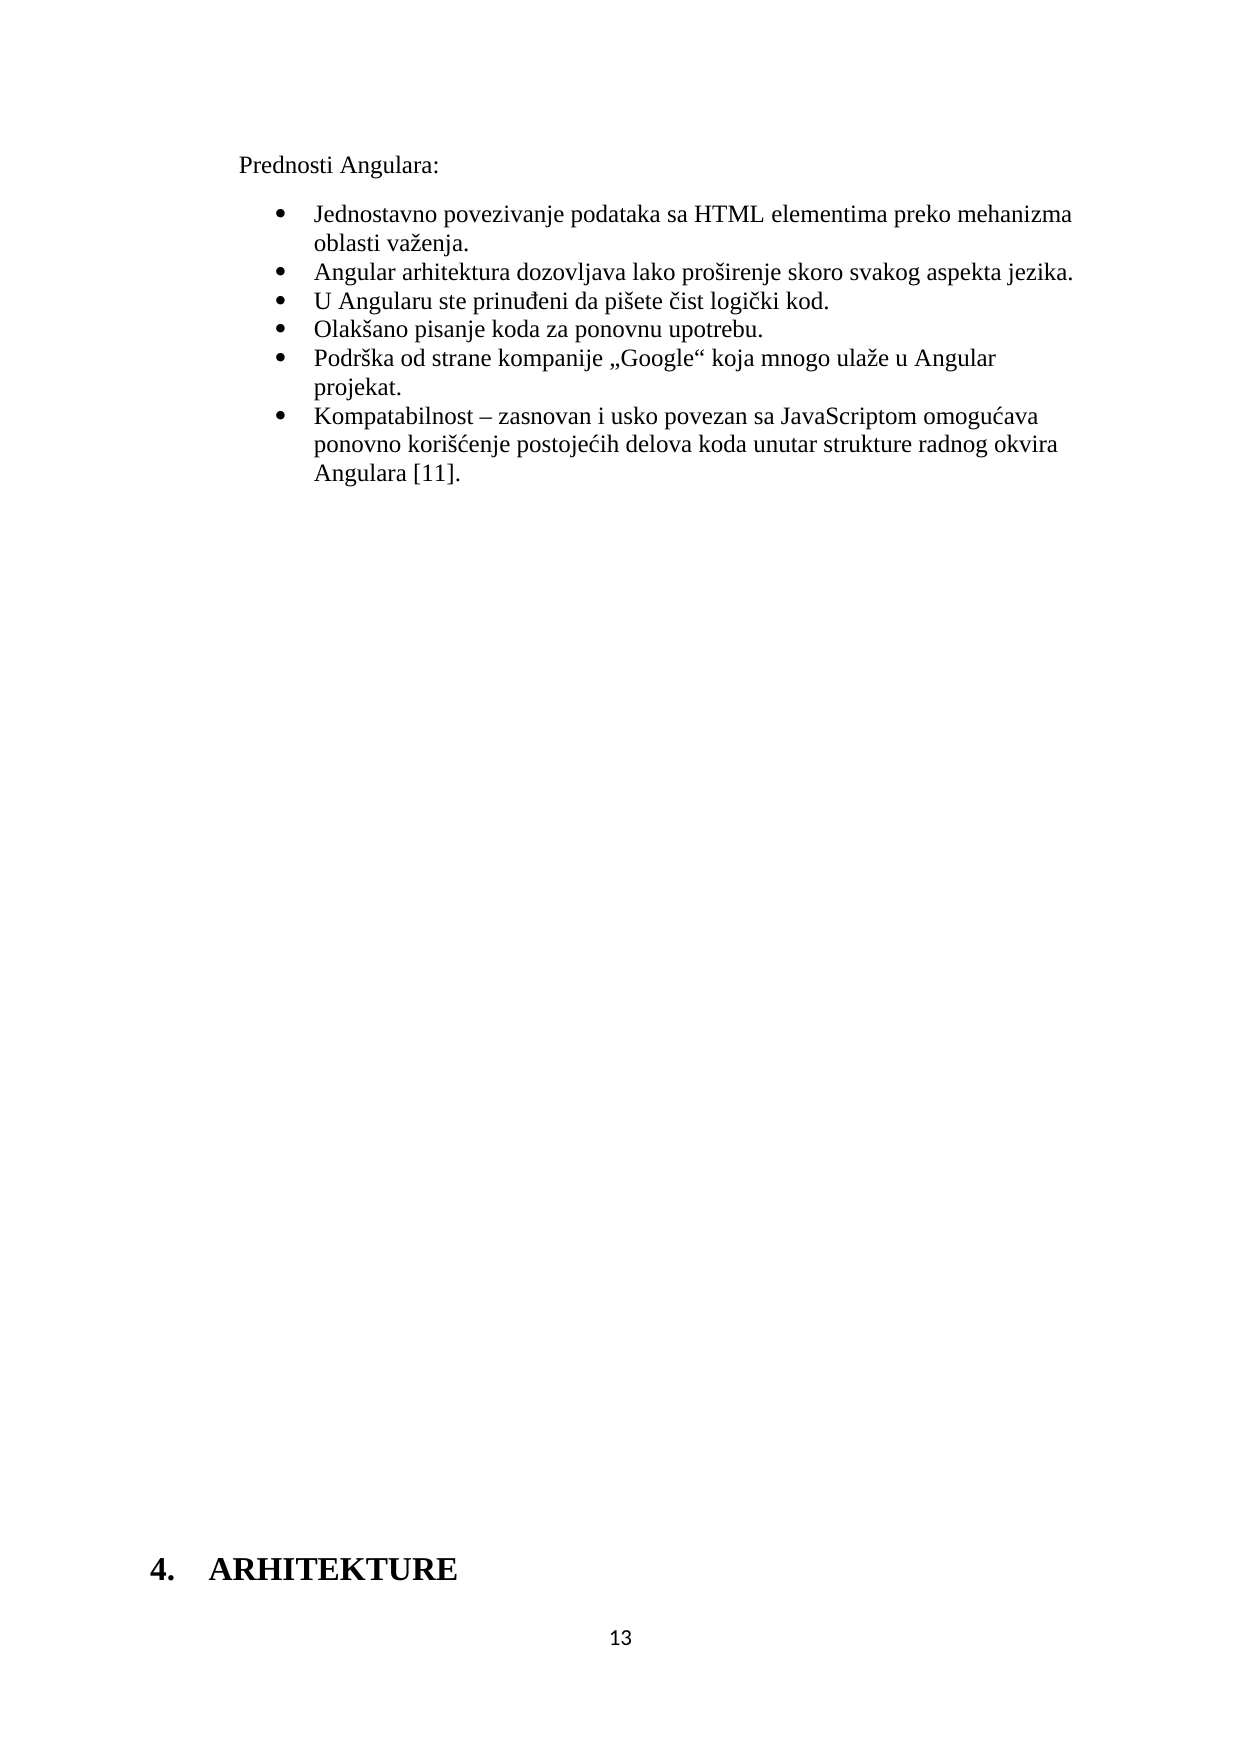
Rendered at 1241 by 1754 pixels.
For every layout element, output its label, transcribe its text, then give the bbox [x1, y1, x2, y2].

text Prednosti Angulara: [165, 150, 1090, 179]
list U Angularu ste prinuđeni da pišete čist logički kod. [276, 286, 1090, 314]
list Podrška od strane kompanije „Google“ koja mnogo ulaže u Angular projekat. [276, 343, 1090, 401]
list Angular arhitektura dozovljava lako proširenje skoro svakog aspekta jezika. [276, 257, 1090, 286]
list Jednostavno povezivanje podataka sa HTML elementima preko mehanizma oblasti važenja. [276, 199, 1090, 257]
list Kompatabilnost – zasnovan i usko povezan sa JavaScriptom omogućava ponovno korišćenje postojećih delova koda unutar strukture radnog okvira Angulara [11]. [276, 401, 1090, 487]
list ARHITEKTURE [150, 1549, 1090, 1587]
list Olakšano pisanje koda za ponovnu upotrebu. [276, 314, 1090, 343]
